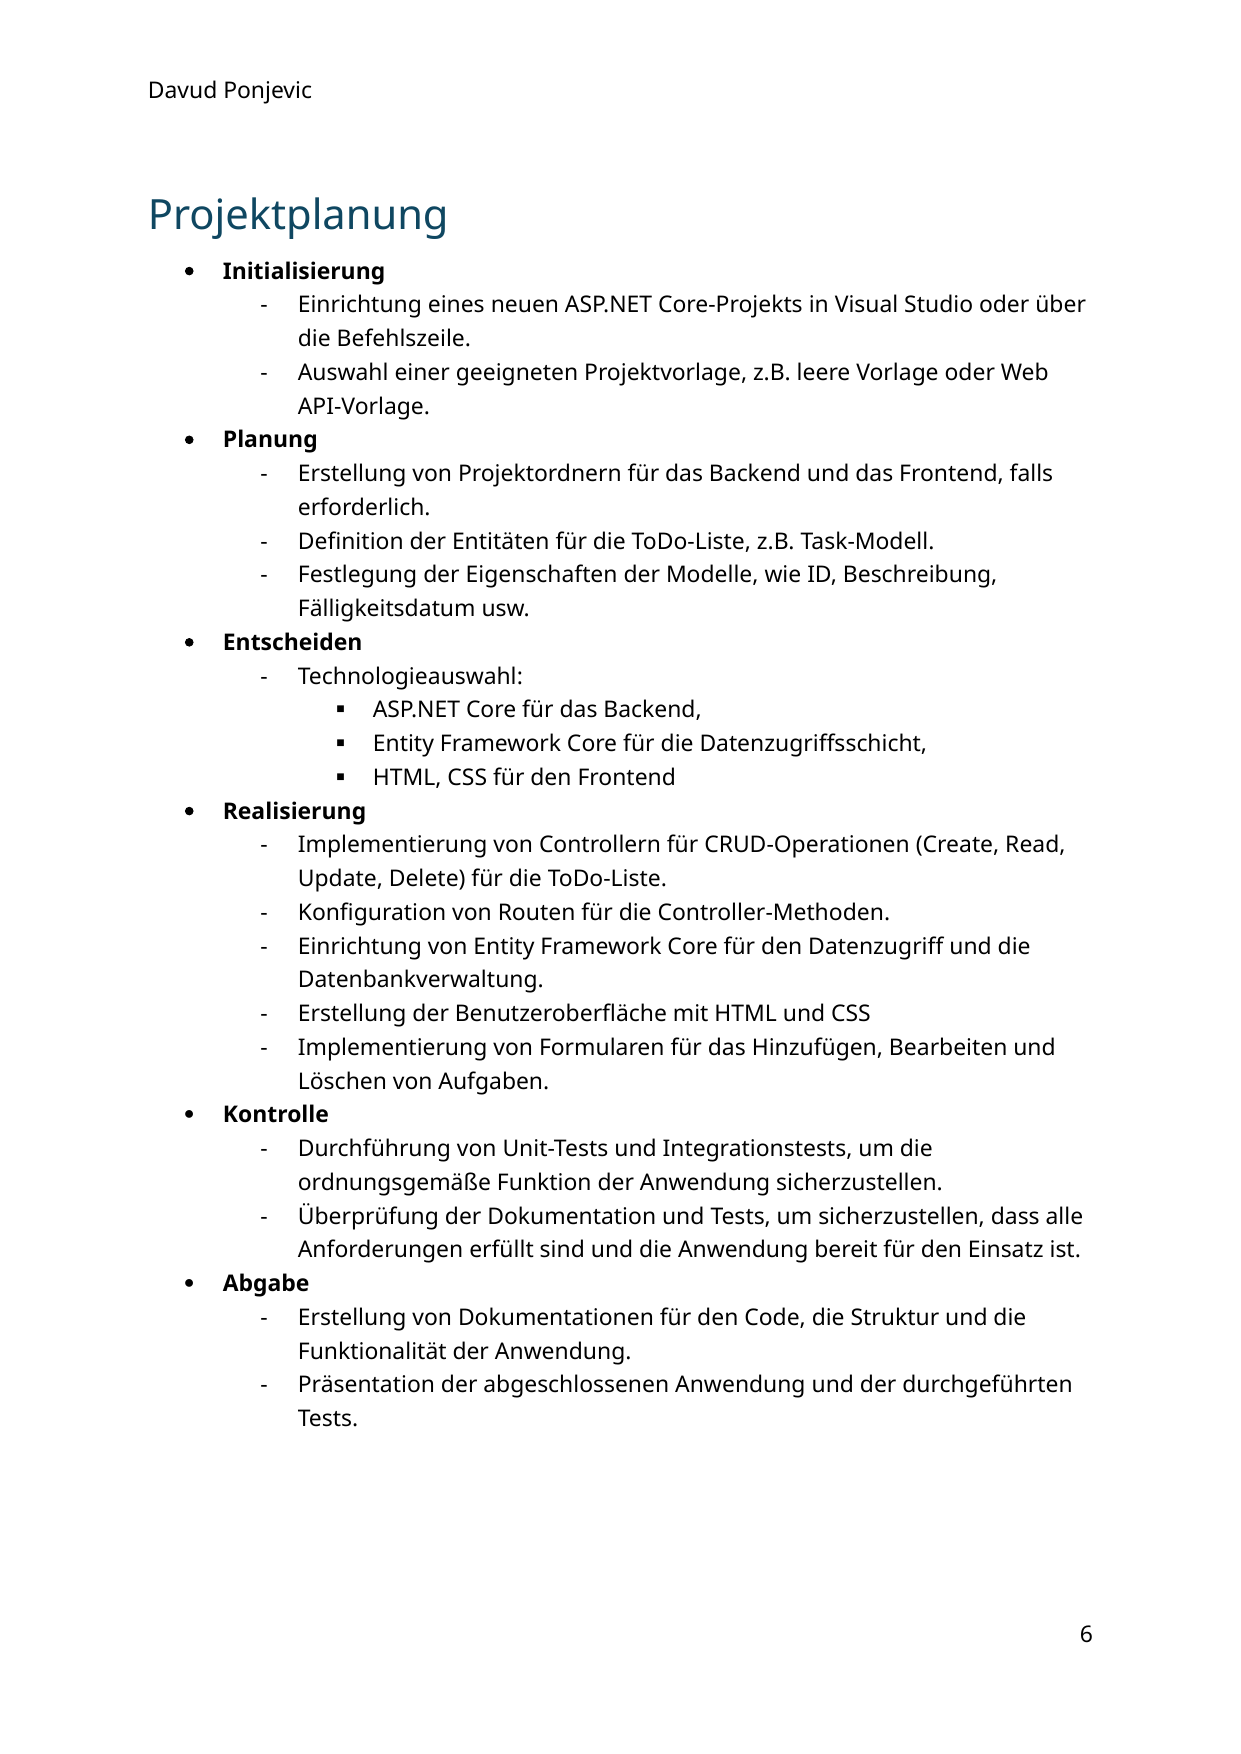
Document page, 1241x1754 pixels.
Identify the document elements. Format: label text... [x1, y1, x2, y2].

list Erstellung von Dokumentationen für den Code, die Struktur und die Funktionalität der Anwendung. [260, 1301, 1093, 1366]
list Festlegung der Eigenschaften der Modelle, wie ID, Beschreibung, Fälligkeitsdatum usw. [260, 558, 1093, 623]
subtitle Projektplanung [148, 185, 1093, 242]
list HTML, CSS für den Frontend [335, 761, 1093, 792]
list Kontrolle [185, 1098, 1093, 1130]
list Entscheiden [185, 626, 1093, 657]
list Abgabe [185, 1267, 1093, 1298]
list Durchführung von Unit-Tests und Integrationstests, um die ordnungsgemäße Funktion der Anwendung sicherzustellen. [260, 1132, 1093, 1197]
list Initialisierung [185, 255, 1093, 286]
list Erstellung der Benutzeroberfläche mit HTML und CSS [260, 997, 1093, 1028]
list Präsentation der abgeschlossenen Anwendung und der durchgeführten Tests. [260, 1368, 1093, 1433]
list Auswahl einer geeigneten Projektvorlage, z.B. leere Vorlage oder Web API-Vorlage. [260, 356, 1093, 421]
list Planung [185, 423, 1093, 455]
list Einrichtung von Entity Framework Core für den Datenzugriff und die Datenbankverwaltung. [260, 930, 1093, 995]
list Realisierung [185, 795, 1093, 826]
list Überprüfung der Dokumentation und Tests, um sicherzustellen, dass alle Anforderungen erfüllt sind und die Anwendung bereit für den Einsatz ist. [260, 1200, 1093, 1265]
list Konfiguration von Routen für die Controller-Methoden. [260, 896, 1093, 927]
list Implementierung von Controllern für CRUD-Operationen (Create, Read, Update, Delete) für die ToDo-Liste. [260, 828, 1093, 893]
list Entity Framework Core für die Datenzugriffsschicht, [335, 727, 1093, 758]
list Erstellung von Projektordnern für das Backend und das Frontend, falls erforderlich. [260, 457, 1093, 522]
list Definition der Entitäten für die ToDo-Liste, z.B. Task-Modell. [260, 525, 1093, 556]
list Implementierung von Formularen für das Hinzufügen, Bearbeiten und Löschen von Aufgaben. [260, 1031, 1093, 1096]
list Einrichtung eines neuen ASP.NET Core-Projekts in Visual Studio oder über die Befehlszeile. [260, 288, 1093, 353]
list ASP.NET Core für das Backend, [335, 693, 1093, 725]
list Technologieauswahl: [260, 660, 1093, 691]
